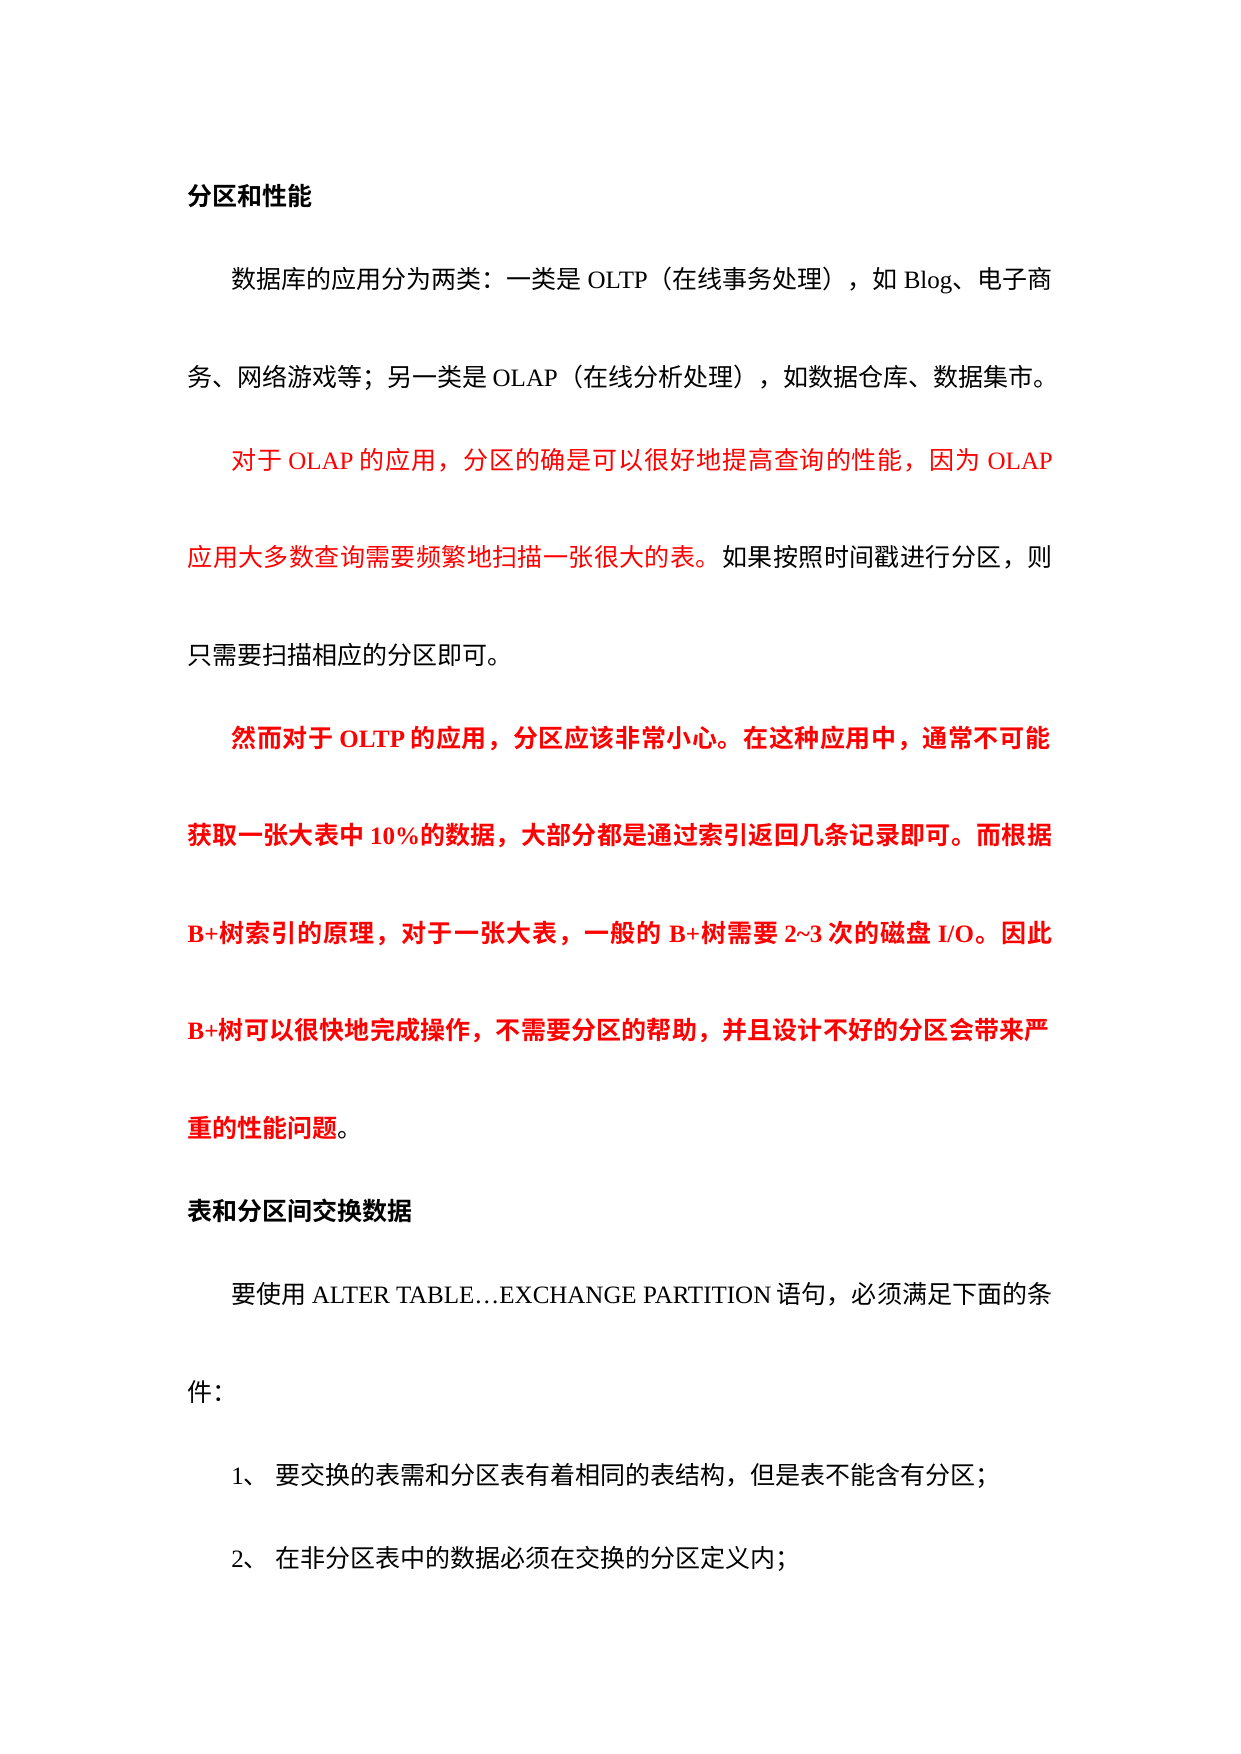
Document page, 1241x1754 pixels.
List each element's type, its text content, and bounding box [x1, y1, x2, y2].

text 然而对于OLTP的应用，分区应该非常小心。在这种应用中，通常不可能获取一张大表中10%的数据，大部分都是通过索引返回几条记录即可。而根据B+树索引的原理，对于一张大表，一般的B+树需要2~3次的磁盘I/O。因此B+树可以很快地完成操作，不需要分区的帮助，并且设计不好的分区会带来严重的性能问题。 [187, 704, 1053, 1159]
subtitle 表和分区间交换数据 [187, 1177, 1053, 1242]
text 数据库的应用分为两类：一类是OLTP（在线事务处理），如Blog、电子商务、网络游戏等；另一类是OLAP（在线分析处理），如数据仓库、数据集市。 [187, 245, 1053, 408]
text 要使用ALTER TABLE…EXCHANGE PARTITION语句，必须满足下面的条件： [187, 1260, 1053, 1423]
subtitle 分区和性能 [187, 162, 1053, 227]
list 在非分区表中的数据必须在交换的分区定义内； [231, 1524, 1053, 1589]
text 对于OLAP的应用，分区的确是可以很好地提高查询的性能，因为OLAP应用大多数查询需要频繁地扫描一张很大的表。如果按照时间戳进行分区，则只需要扫描相应的分区即可。 [187, 426, 1053, 686]
list 要交换的表需和分区表有着相同的表结构，但是表不能含有分区； [231, 1441, 1053, 1506]
